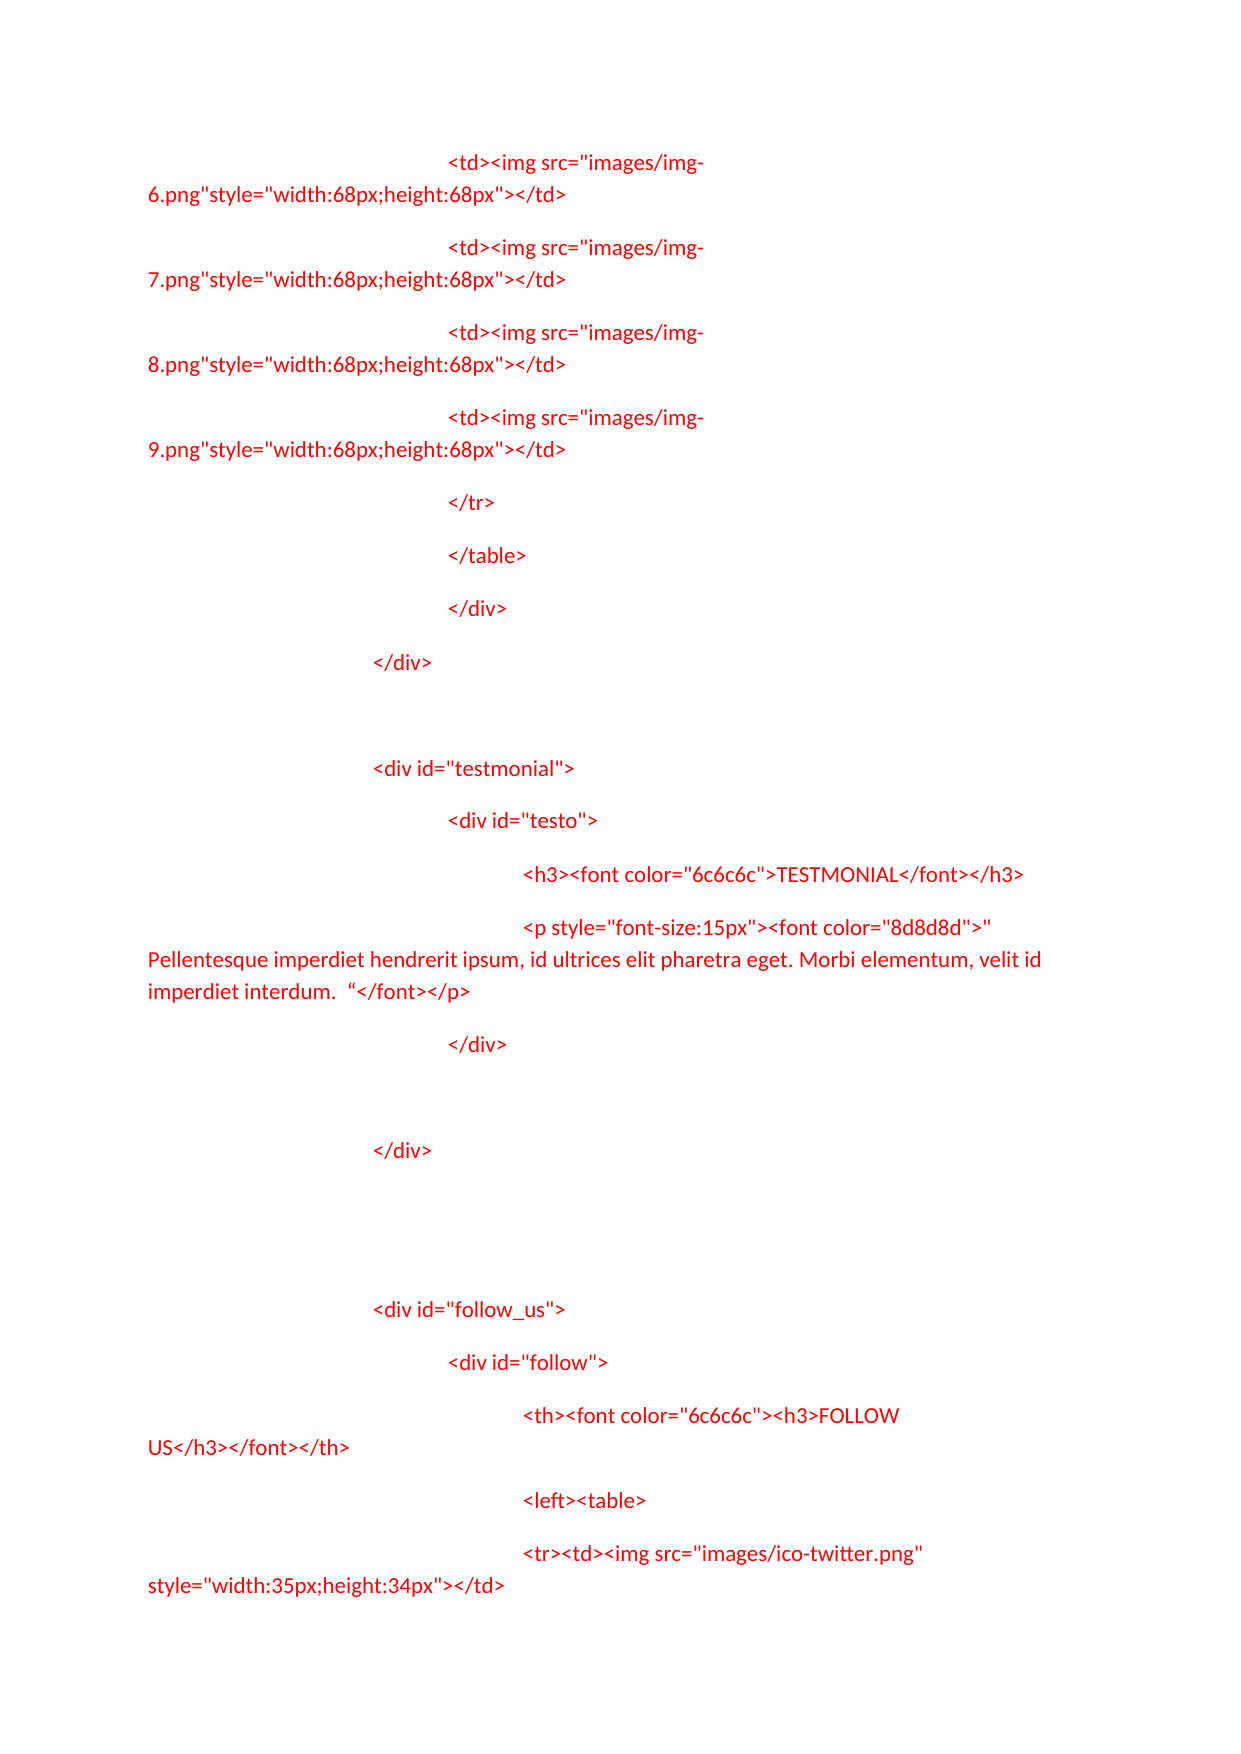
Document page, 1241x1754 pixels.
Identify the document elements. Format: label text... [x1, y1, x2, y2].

text <div id="testo"> [148, 807, 1092, 835]
text </div> [148, 1030, 1092, 1058]
text </div> [148, 1136, 1092, 1164]
text <div id="follow_us"> [148, 1295, 1092, 1323]
text <div id="testmonial"> [148, 754, 1092, 782]
text <p style="font-size:15px"><font color="8d8d8d">" Pellentesque imperdiet hendrerit ipsum, id ultrices elit pharetra eget. Morbi elementum, velit id imperdiet interdum. “</font></p> [148, 913, 1092, 1005]
text </div> [148, 648, 1092, 676]
text <td><img src="images/img-6.png"style="width:68px;height:68px"></td> [148, 148, 1092, 208]
text <td><img src="images/img-7.png"style="width:68px;height:68px"></td> [148, 233, 1092, 293]
text <div id="follow"> [148, 1348, 1092, 1376]
text <tr><td><img src="images/ico-twitter.png" style="width:35px;height:34px"></td> [148, 1539, 1092, 1600]
text <td><img src="images/img-8.png"style="width:68px;height:68px"></td> [148, 318, 1092, 378]
text </div> [148, 594, 1092, 623]
text <th><font color="6c6c6c"><h3>FOLLOW US</h3></font></th> [148, 1401, 1092, 1461]
text <h3><font color="6c6c6c">TESTMONIAL</font></h3> [148, 860, 1092, 888]
text <td><img src="images/img-9.png"style="width:68px;height:68px"></td> [148, 403, 1092, 463]
text <left><table> [148, 1486, 1092, 1514]
text </table> [148, 542, 1092, 569]
text </tr> [148, 488, 1092, 517]
